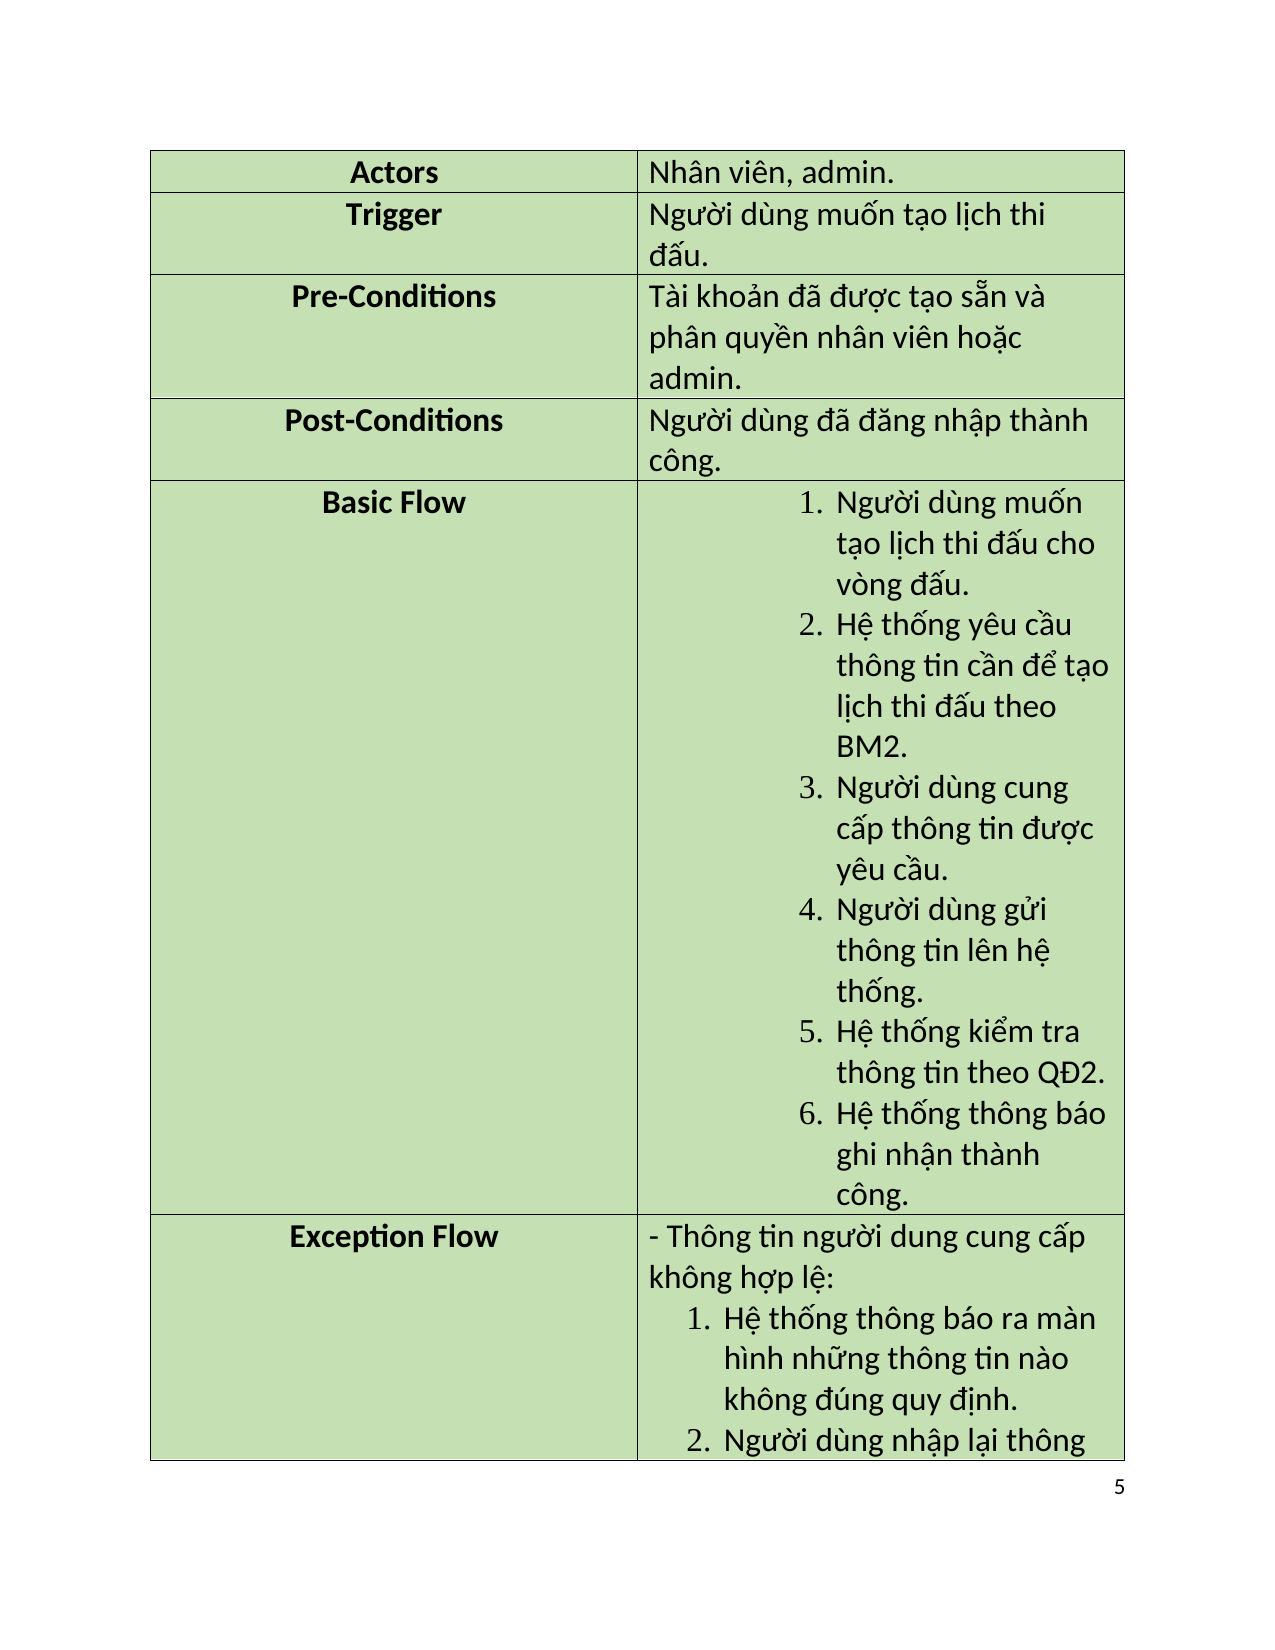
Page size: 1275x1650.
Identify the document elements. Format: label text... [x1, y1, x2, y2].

table_cell Exception Flow [151, 1215, 637, 1459]
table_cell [638, 1215, 1124, 1459]
table_cell Post-Conditions [151, 399, 637, 480]
table_cell Pre-Conditions [151, 275, 637, 397]
table_cell Basic Flow [151, 481, 637, 1214]
table_cell Trigger [151, 193, 637, 274]
table_cell Người dùng đã đăng nhập thành công. [638, 399, 1124, 480]
table_cell Nhân viên, admin. [638, 151, 1124, 192]
table_cell Người dùng muốn tạo lịch thi đấu cho vòng đấu. Hệ thống yêu cầu thông tin cần để tạo lịch thi đấu theo BM2. Người dùng cung cấp thông tin được yêu cầu. Người dùng gửi thông tin lên hệ thống. Hệ thống kiểm tra thông tin theo QĐ2. Hệ thống thông báo ghi nhận thành công. [638, 481, 1124, 1214]
table_cell Người dùng muốn tạo lịch thi đấu. [638, 193, 1124, 274]
table_cell Actors [151, 151, 637, 192]
table_cell Tài khoản đã được tạo sẵn và phân quyền nhân viên hoặc admin. [638, 275, 1124, 397]
